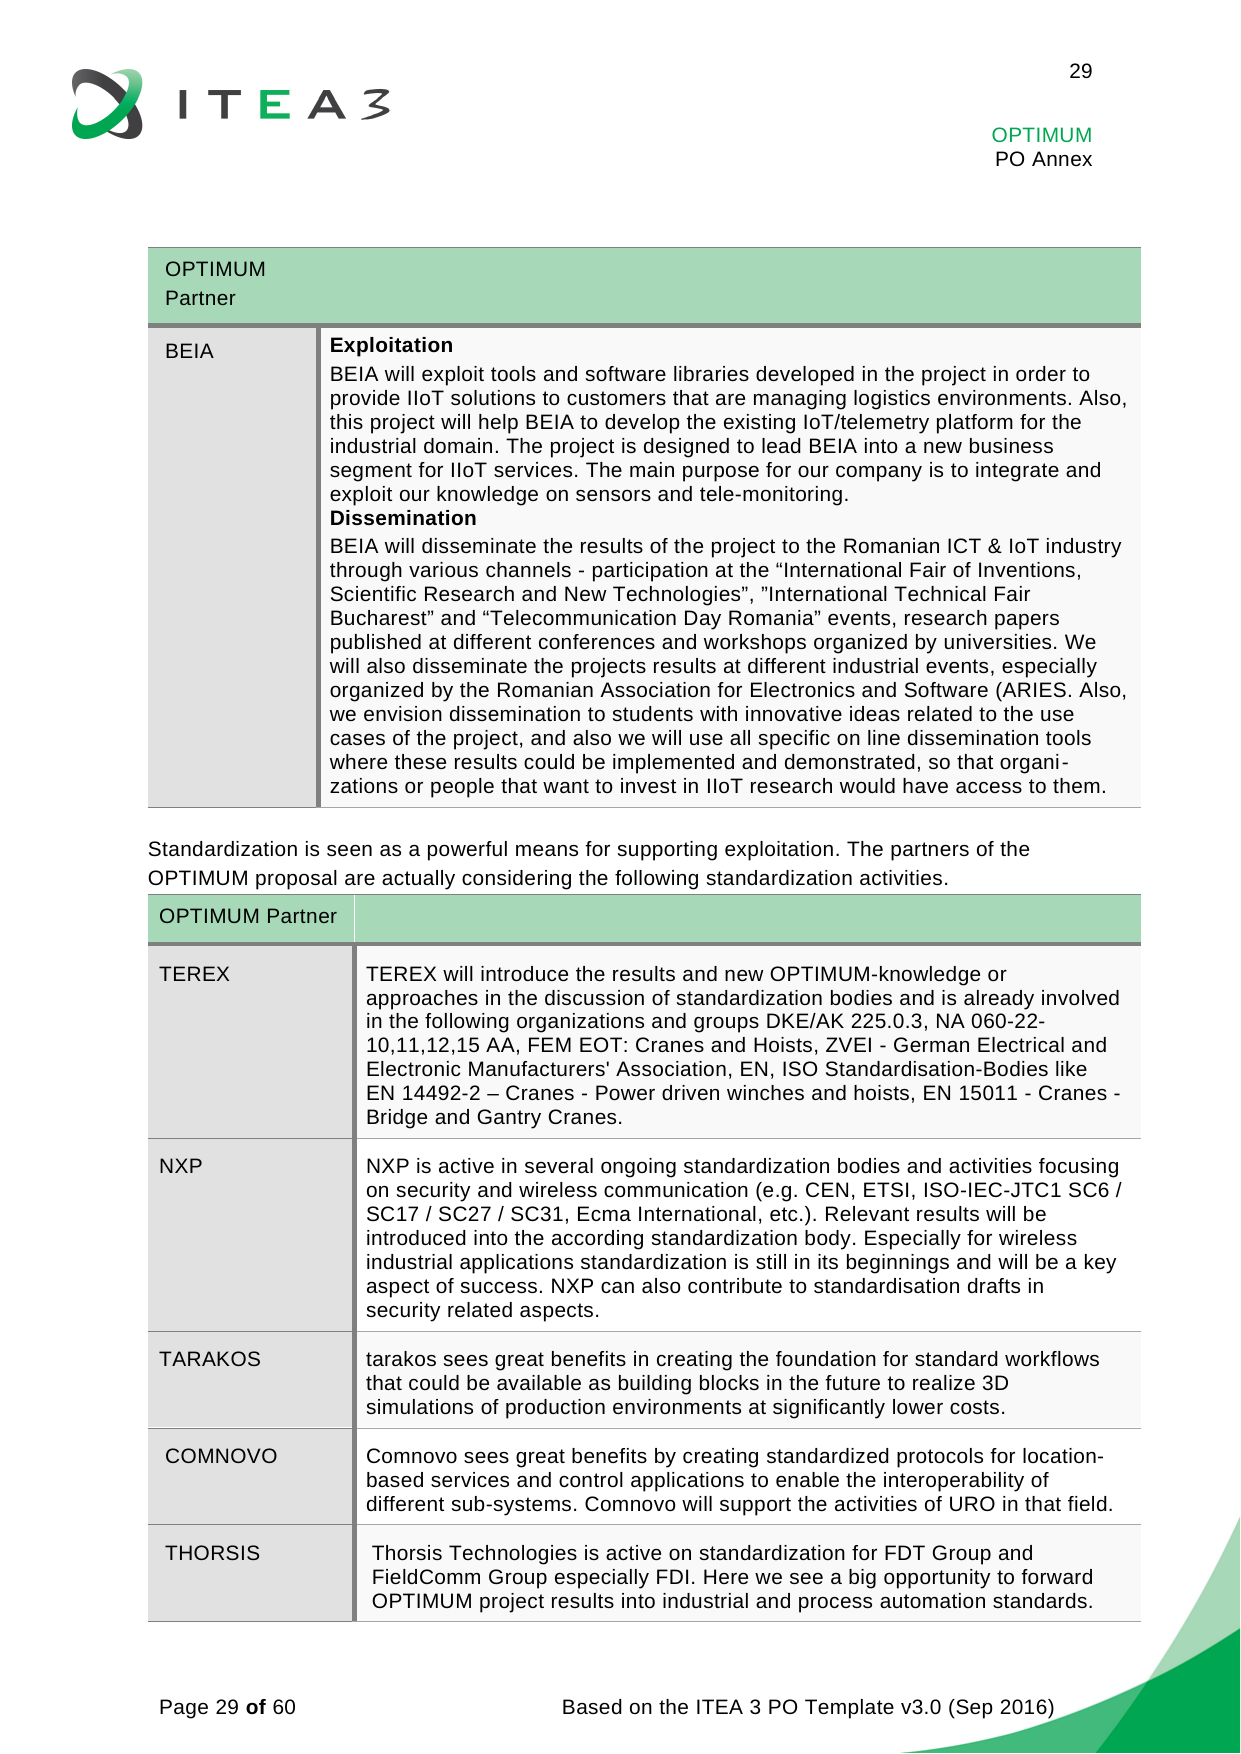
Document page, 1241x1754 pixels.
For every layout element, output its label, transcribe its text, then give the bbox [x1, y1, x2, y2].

table_cell Thorsis Technologies is active on standardization for FDT Group and FieldComm Group especially FDI. Here we see a big opportunity to forward OPTIMUM project results into industrial and process automation standards. [357, 1525, 1141, 1621]
picture [810, 1484, 1241, 1753]
table_header [318, 248, 1141, 323]
table_cell BEIA [148, 328, 316, 807]
table_cell Comnovo sees great benefits by creating standardized protocols for location-based services and control applications to enable the interoperability of different sub-systems. Comnovo will support the activities of URO in that field. [357, 1429, 1141, 1524]
table_cell THORSIS [148, 1525, 352, 1621]
picture [0, 0, 442, 198]
table_cell TARAKOS [148, 1332, 352, 1427]
table_cell TEREX [148, 946, 352, 1138]
table_cell NXP [148, 1139, 352, 1331]
text Standardization is seen as a powerful means for supporting exploitation. The partners of the OPTIMUM proposal are actually considering the following standardization activities. [148, 837, 1092, 889]
table_cell TEREX will introduce the results and new OPTIMUM-knowledge or approaches in the discussion of standardization bodies and is already involved in the following organizations and groups DKE/AK 225.0.3, NA 060-22-10,11,12,15 AA, FEM EOT: Cranes and Hoists, ZVEI - German Electrical and Electronic Manufacturers' Association, EN, ISO Standardisation-Bodies like EN 14492-2 – Cranes - Power driven winches and hoists, EN 15011 - Cranes - Bridge and Gantry Cranes. [357, 946, 1141, 1138]
table_cell tarakos sees great benefits in creating the foundation for standard workflows that could be available as building blocks in the future to realize 3D simulations of production environments at significantly lower costs. [357, 1332, 1141, 1427]
table_cell Exploitation BEIA will exploit tools and software libraries developed in the project in order to provide IIoT solutions to customers that are managing logistics environments. Also, this project will help BEIA to develop the existing IoT/telemetry platform for the industrial domain. The project is designed to lead BEIA into a new business segment for IIoT services. The main purpose for our company is to integrate and exploit our knowledge on sensors and tele-monitoring. Dissemination BEIA will disseminate the results of the project to the Romanian ICT & IoT industry through various channels - participation at the “International Fair of Inventions, Scientific Research and New Technologies”, ”International Technical Fair Bucharest” and “Telecommunication Day Romania” events, research papers published at different conferences and workshops organized by universities. We will also disseminate the projects results at different industrial events, especially organized by the Romanian Association for Electronics and Software (ARIES. Also, we envision dissemination to students with innovative ideas related to the use cases of the project, and also we will use all specific on line dissemination tools where these results could be implemented and demonstrated, so that organizations or people that want to invest in IIoT research would have access to them. [321, 328, 1141, 807]
table_cell COMNOVO [148, 1429, 352, 1524]
table_header [355, 895, 1141, 942]
table_cell NXP is active in several ongoing standardization bodies and activities focusing on security and wireless communication (e.g. CEN, ETSI, ISO-IEC-JTC1 SC6 / SC17 / SC27 / SC31, Ecma International, etc.). Relevant results will be introduced into the according standardization body. Especially for wireless industrial applications standardization is still in its beginnings and will be a key aspect of success. NXP can also contribute to standardisation drafts in security related aspects. [357, 1139, 1141, 1331]
table_header OPTIMUM Partner [148, 248, 318, 323]
table_header OPTIMUM Partner [148, 895, 354, 942]
